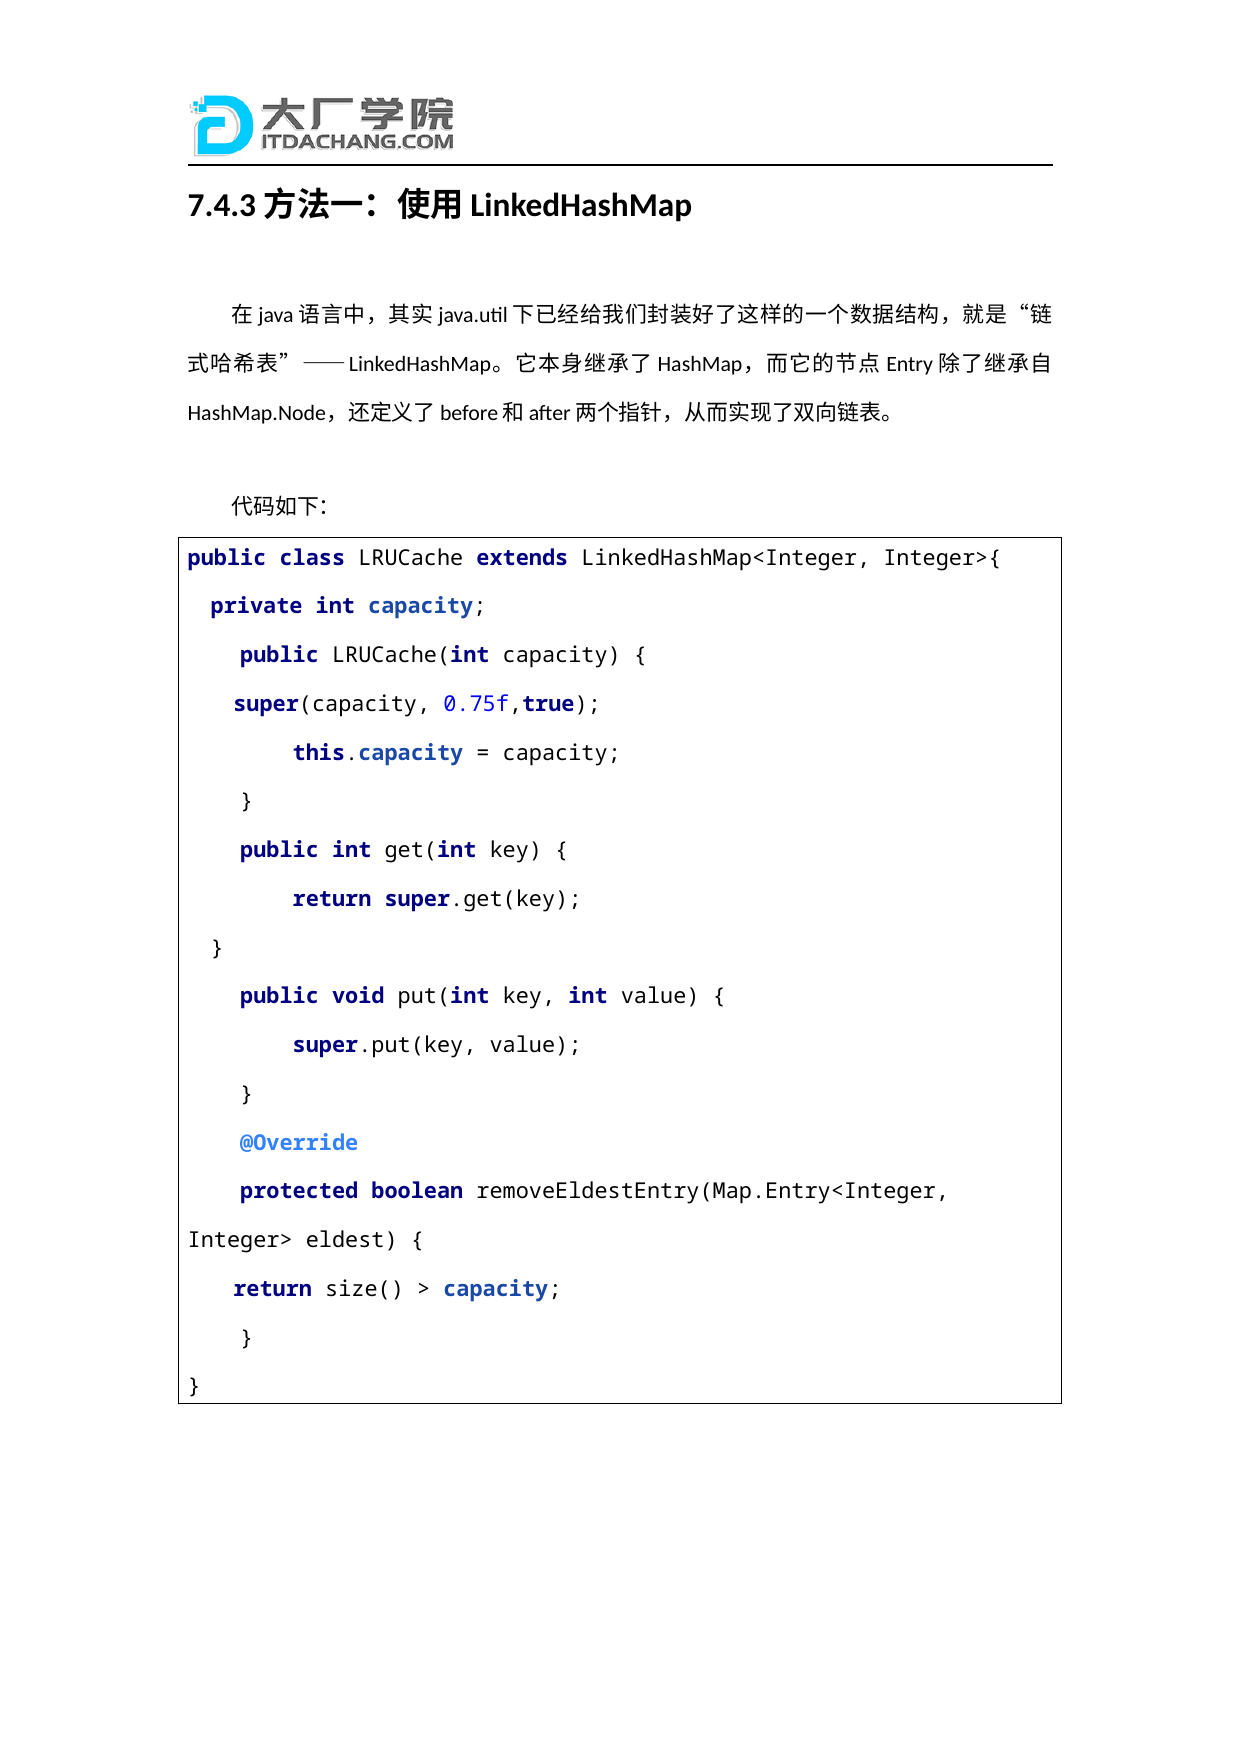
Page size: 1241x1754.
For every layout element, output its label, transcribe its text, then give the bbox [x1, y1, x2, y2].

subtitle 7.4.3 方法一：使用LinkedHashMap [187, 170, 1053, 235]
text public class LRUCache extends LinkedHashMap<Integer, Integer>{ private int capacity; public LRUCache(int capacity) { super(capacity, 0.75f,true); this.capacity = capacity; } public int get(int key) { return super.get(key); } public void put(int key, int value) { super.put(key, value); } @Override protected boolean removeEldestEntry(Map.Entry<Integer, Integer> eldest) { return size() > capacity; } } [179, 538, 1061, 1403]
text 在java语言中，其实java.util下已经给我们封装好了这样的一个数据结构，就是“链式哈希表”——LinkedHashMap。它本身继承了HashMap，而它的节点Entry除了继承自HashMap.Node，还定义了before和after两个指针，从而实现了双向链表。 [187, 297, 1053, 427]
picture [187, 88, 460, 163]
text 代码如下： [187, 489, 1053, 521]
